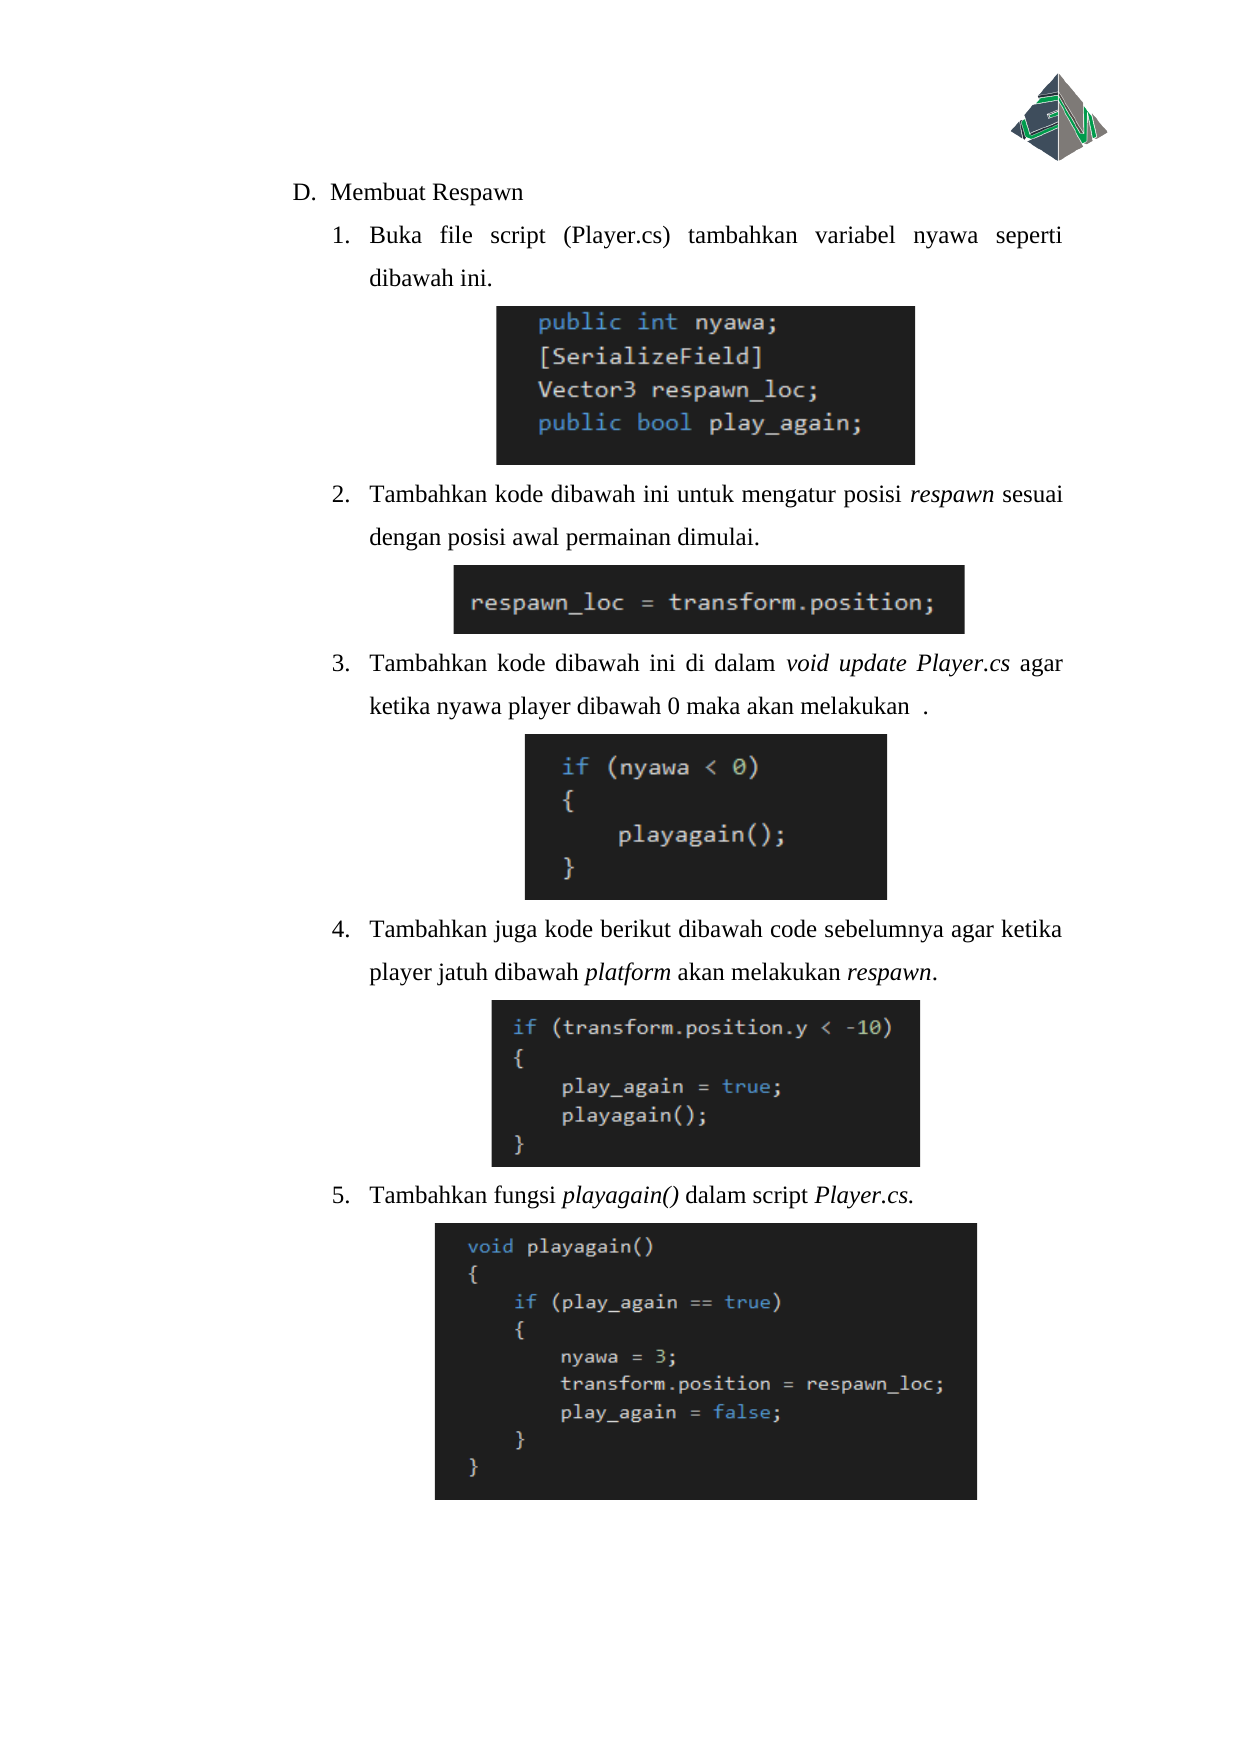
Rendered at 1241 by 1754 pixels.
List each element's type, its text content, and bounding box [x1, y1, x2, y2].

list Buka file script (Player.cs) tambahkan variabel nyawa seperti dibawah ini. [332, 220, 1063, 292]
picture [434, 1223, 978, 1500]
list Membuat Respawn [292, 177, 1063, 206]
list Tambahkan kode dibawah ini di dalam void update Player.cs agar ketika nyawa player dibawah 0 maka akan melakukan . [332, 648, 1063, 720]
list Tambahkan fungsi playagain() dalam script Player.cs. [332, 1181, 1063, 1209]
picture [453, 565, 965, 634]
picture [524, 734, 888, 900]
list Tambahkan kode dibawah ini untuk mengatur posisi respawn sesuai dengan posisi awal permainan dimulai. [332, 479, 1063, 551]
picture [491, 1000, 921, 1167]
picture [1010, 73, 1108, 161]
picture [496, 306, 916, 465]
list Tambahkan juga kode berikut dibawah code sebelumnya agar ketika player jatuh dibawah platform akan melakukan respawn. [332, 914, 1063, 986]
